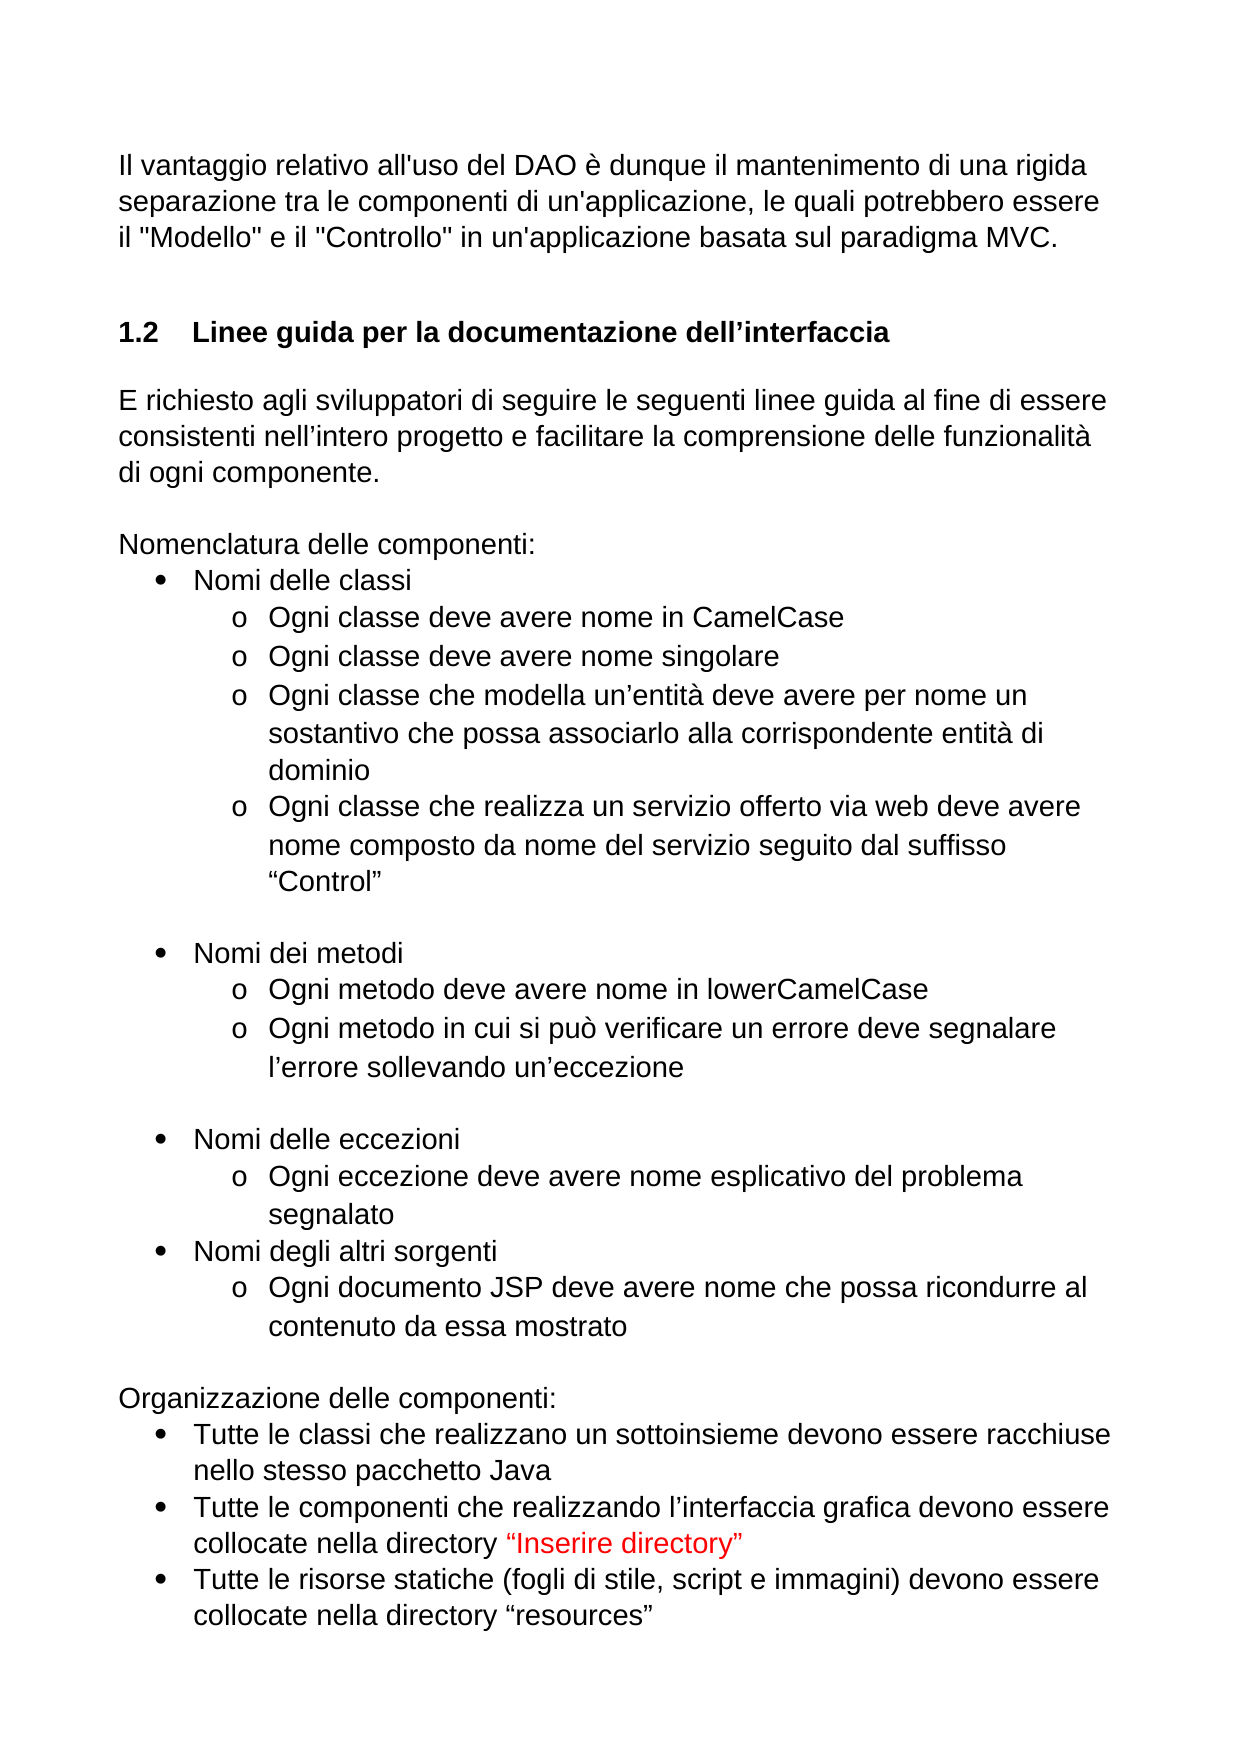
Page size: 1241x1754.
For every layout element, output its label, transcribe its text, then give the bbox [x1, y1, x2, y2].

list Ogni metodo deve avere nome in lowerCamelCase [231, 972, 1122, 1008]
text E richiesto agli sviluppatori di seguire le seguenti linee guida al fine di essere consistenti nell’intero progetto e facilitare la comprensione delle funzionalità di ogni componente. [118, 383, 1122, 488]
list Nomi delle eccezioni [156, 1122, 1122, 1156]
list Nomi dei metodi [156, 936, 1122, 970]
text Nomenclatura delle componenti: [118, 527, 1122, 561]
list Tutte le componenti che realizzando l’interfaccia grafica devono essere collocate nella directory “Inserire directory” [156, 1489, 1122, 1559]
list Linee guida per la documentazione dell’interfaccia [118, 316, 1122, 349]
list Tutte le risorse statiche (fogli di stile, script e immagini) devono essere collocate nella directory “resources” [156, 1562, 1122, 1632]
list Ogni metodo in cui si può verificare un errore deve segnalare l’errore sollevando un’eccezione [231, 1011, 1122, 1083]
list Ogni classe deve avere nome singolare [231, 639, 1122, 675]
text Organizzazione delle componenti: [118, 1381, 1122, 1414]
list Tutte le classi che realizzano un sottoinsieme devono essere racchiuse nello stesso pacchetto Java [156, 1417, 1122, 1487]
list Ogni classe che realizza un servizio offerto via web deve avere nome composto da nome del servizio seguito dal suffisso “Control” [231, 789, 1122, 897]
list Ogni classe che modella un’entità deve avere per nome un sostantivo che possa associarlo alla corrispondente entità di dominio [231, 678, 1122, 786]
list Ogni eccezione deve avere nome esplicativo del problema segnalato [231, 1159, 1122, 1231]
list Nomi delle classi [156, 563, 1122, 597]
list Ogni classe deve avere nome in CamelCase [231, 600, 1122, 636]
list Ogni documento JSP deve avere nome che possa ricondurre al contenuto da essa mostrato [231, 1270, 1122, 1342]
list Nomi degli altri sorgenti [156, 1233, 1122, 1267]
